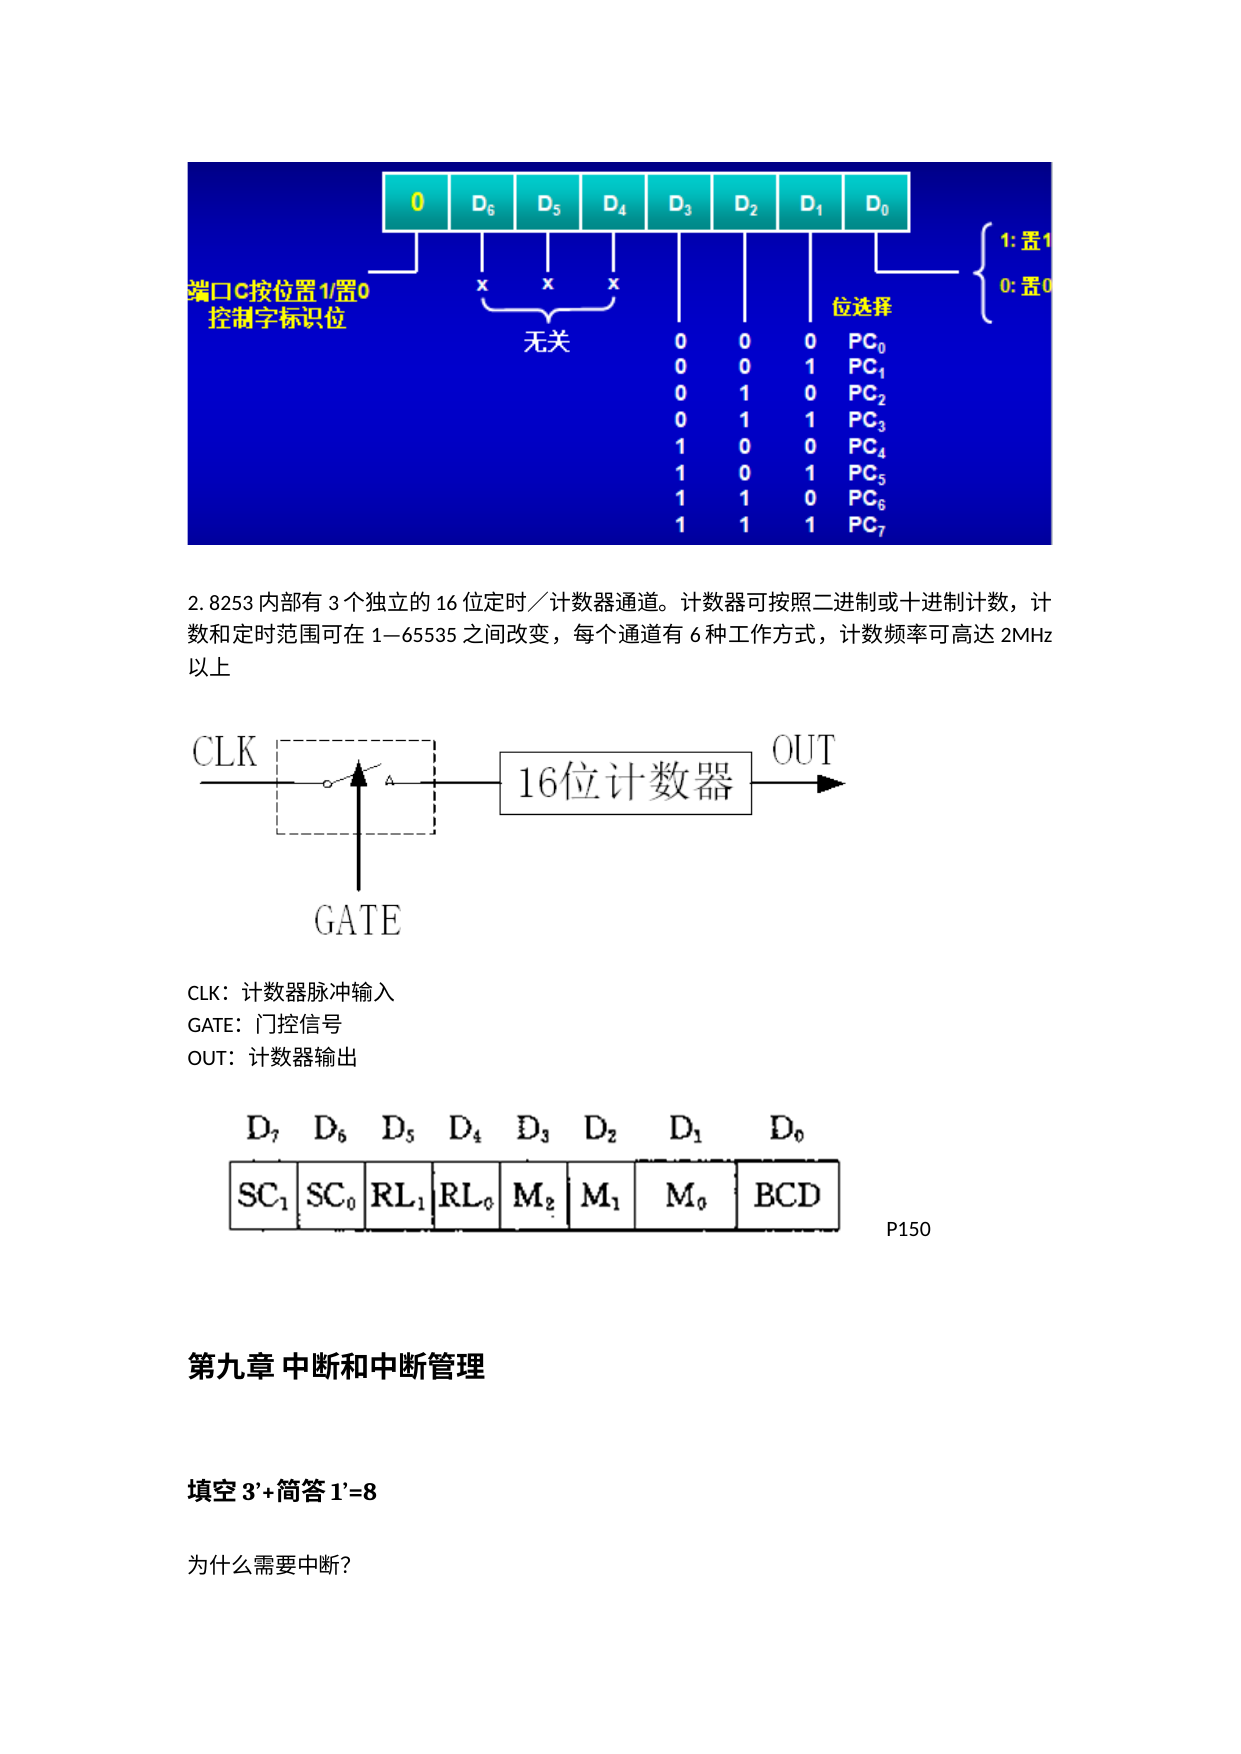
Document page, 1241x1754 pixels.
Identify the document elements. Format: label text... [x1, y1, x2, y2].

text GATE：门控信号 [187, 1007, 1053, 1039]
text CLK：计数器脉冲输入 [187, 974, 1053, 1007]
text OUT：计数器输出 [187, 1039, 1053, 1072]
text 为什么需要中断？ [187, 1548, 1053, 1581]
text 2. 8253内部有3个独立的16位定时／计数器通道。计数器可按照二进制或十进制计数，计数和定时范围可在1—65535之间改变，每个通道有6种工作方式，计数频率可高达2MHz以上 [187, 584, 1053, 682]
subtitle 填空3’+简答1’=8 [187, 1457, 1053, 1522]
subtitle 第九章 中断和中断管理 [187, 1332, 1053, 1397]
picture [187, 162, 1053, 545]
picture [187, 714, 851, 953]
picture [187, 1104, 887, 1237]
